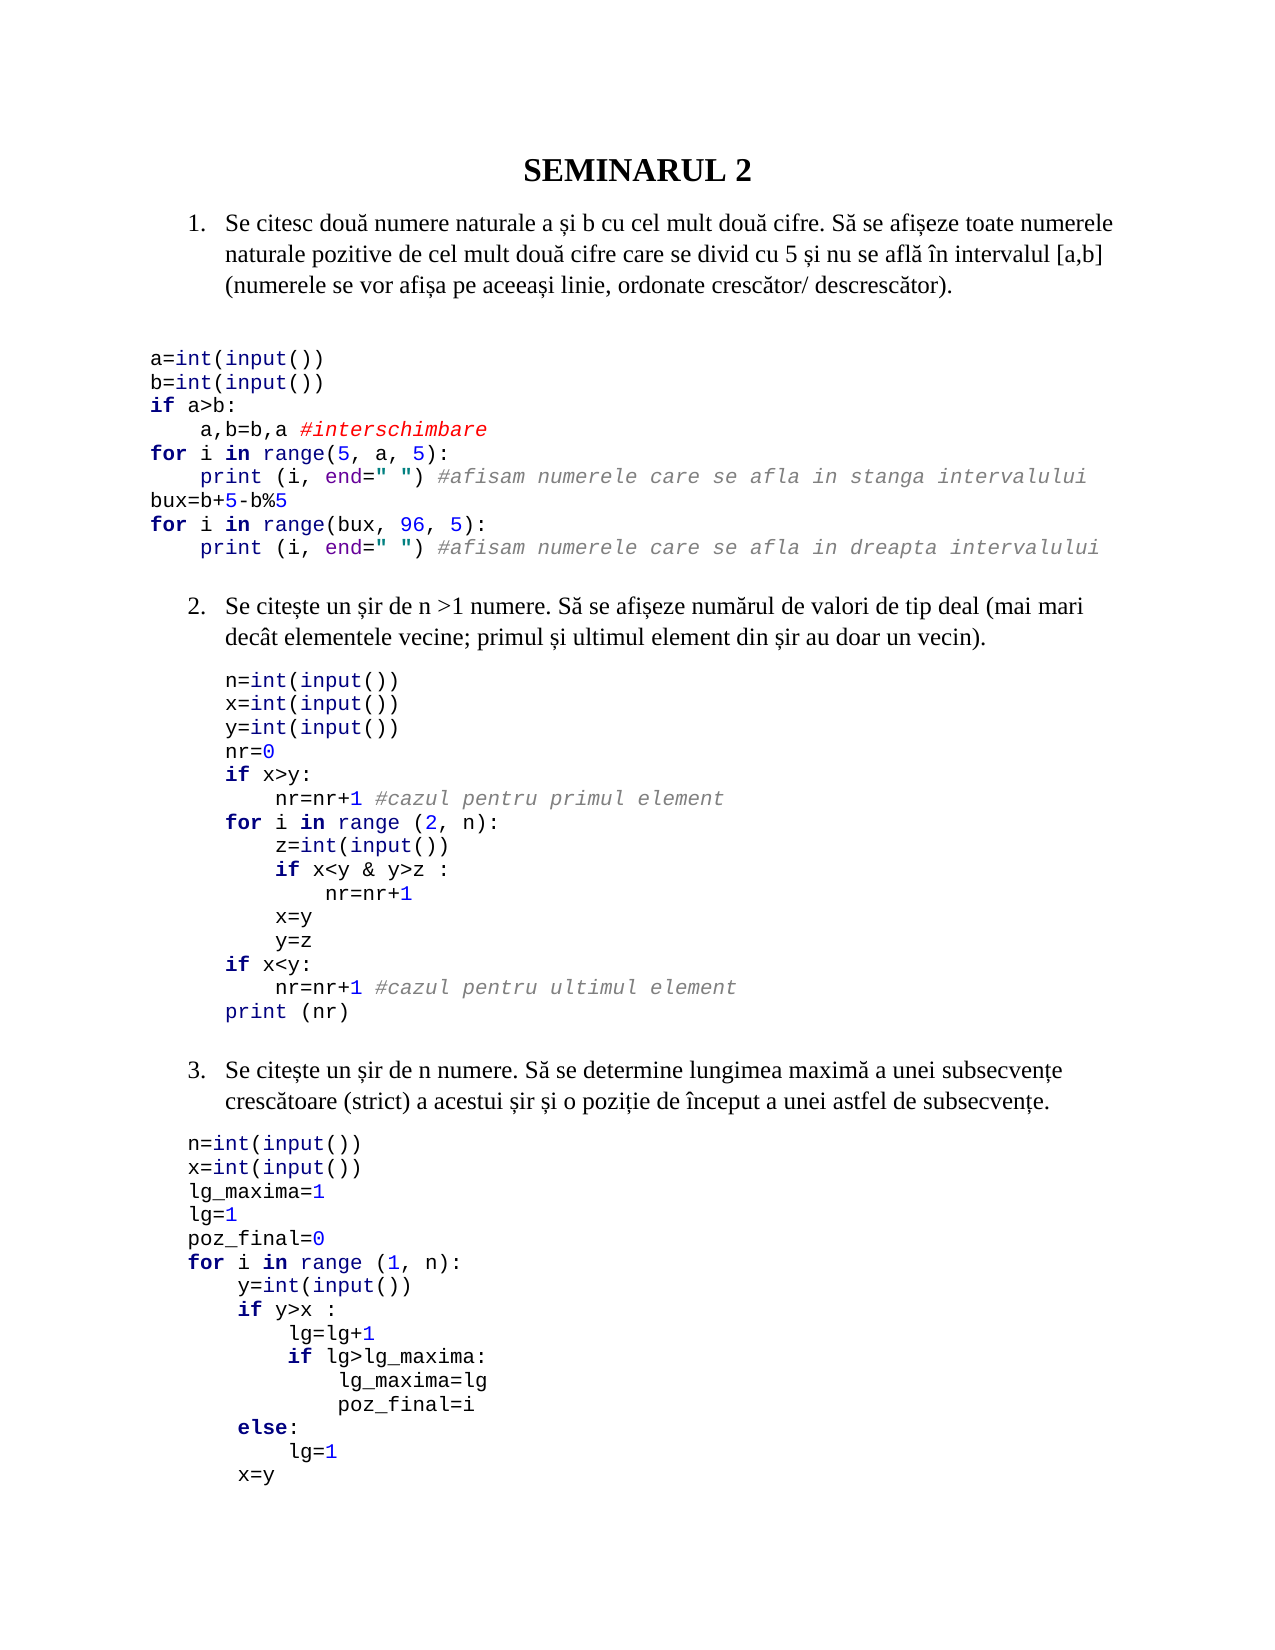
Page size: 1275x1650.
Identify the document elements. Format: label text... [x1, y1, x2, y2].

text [187, 1133, 1125, 1488]
text SEMINARUL 2 [150, 150, 1125, 188]
list Se citește un șir de n numere. Să se determine lungimea maximă a unei subsecvențe crescătoare (strict) a acestui șir și o poziție de început a unei astfel de subsecvențe. [187, 1055, 1125, 1114]
text a=int(input()) b=int(input()) if a>b: a,b=b,a #interschimbare for i in range(5, a, 5): print (i, end=" ") #afisam numerele care se afla in stanga intervalului bux=b+5-b%5 for i in range(bux, 96, 5): print (i, end=" ") #afisam numerele care se afla in dreapta intervalului [150, 348, 1125, 561]
list Se citește un șir de n >1 numere. Să se afișeze numărul de valori de tip deal (mai mari decât elementele vecine; primul și ultimul element din șir au doar un vecin). [187, 591, 1125, 651]
list Se citesc două numere naturale a și b cu cel mult două cifre. Să se afișeze toate numerele naturale pozitive de cel mult două cifre care se divid cu 5 și nu se află în intervalul [a,b] (numerele se vor afișa pe aceeași linie, ordonate crescător/ descrescător). [187, 208, 1125, 299]
text n=int(input()) x=int(input()) y=int(input()) nr=0 if x>y: nr=nr+1 #cazul pentru primul element for i in range (2, n): z=int(input()) if x<y & y>z : nr=nr+1 x=y y=z if x<y: nr=nr+1 #cazul pentru ultimul element print (nr) [225, 670, 1125, 1024]
